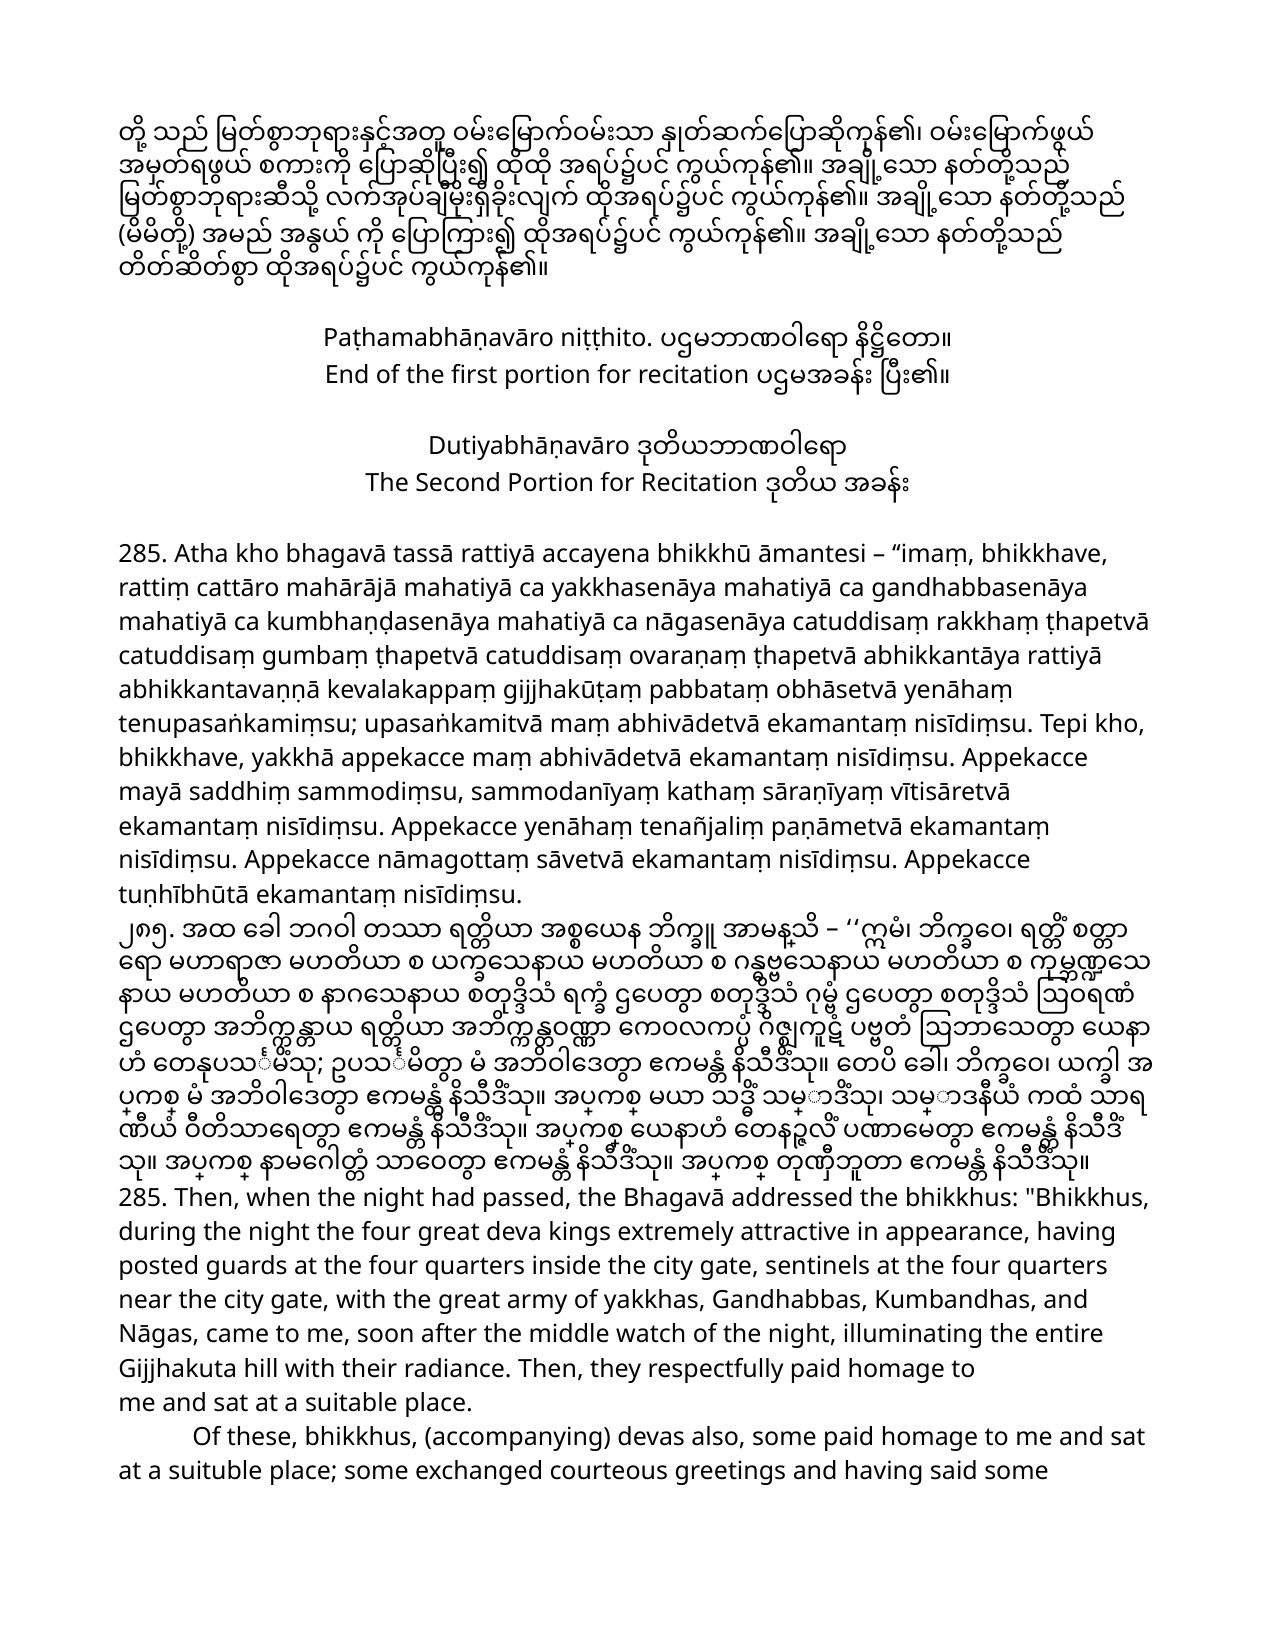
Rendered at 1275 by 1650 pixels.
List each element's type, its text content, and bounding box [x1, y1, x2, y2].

text Paṭhamabhāṇavāro niṭṭhito. ပဌမဘာဏဝါရော နိဋ္ဌိတော။ [118, 319, 1157, 357]
text Dutiyabhāṇavāro ဒုတိယဘာဏဝါရော [118, 428, 1157, 464]
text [118, 1418, 1157, 1486]
text 285. Then, when the night had passed, the Bhagavā addressed the bhikkhus: "Bhikkhus, during the night the four great deva kings extremely attractive in appearance, having posted guards at the four quarters inside the city gate, sentinels at the four quarters near the city gate, with the great army of yakkhas, Gandhabbas, Kumbandhas, and Nāgas, came to me, soon after the middle watch of the night, illuminating the entire Gijjhakuta hill with their radiance. Then, they respectfully paid homage to [118, 1180, 1157, 1384]
text ၂၈၅. အထ ခေါ ဘဂဝါ တဿာ ရတ္တိယာ အစ္စယေန ဘိက္ခူ အာမန္တေသိ – ‘‘ဣမံ၊ ဘိက္ခဝေ၊ ရတ္တိံ စတ္တာရော မဟာရာဇာ မဟတိယာ စ ယက္ခသေနာယ မဟတိယာ စ ဂန္ဓဗ္ဗသေနာယ မဟတိယာ စ ကုမ္ဘဏ္ဍသေနာယ မဟတိယာ စ နာဂသေနာယ စတုဒ္ဒိသံ ရက္ခံ ဌပေတွာ စတုဒ္ဒိသံ ဂုမ္ဗံ ဌပေတွာ စတုဒ္ဒိသံ ဩဝရဏံ ဌပေတွာ အဘိက္ကန္တာယ ရတ္တိယာ အဘိက္ကန္တဝဏ္ဏာ ကေဝလကပ္ပံ ဂိဇ္ဈကူဋံ ပဗ္ဗတံ ဩဘာသေတွာ ယေနာဟံ တေနုပသင်္ကမိံသု; ဥပသင်္ကမိတွာ မံ အဘိဝါဒေတွာ ဧကမန္တံ နိသီဒိံသု။ တေပိ ခေါ၊ ဘိက္ခဝေ၊ ယက္ခါ အပ္ပေကစ္စေ မံ အဘိဝါဒေတွာ ဧကမန္တံ နိသီဒိံသု။ အပ္ပေကစ္စေ မယာ သဒ္ဓိံ သမ္မောဒိံသု၊ သမ္မောဒနီယံ ကထံ သာရဏီယံ ဝီတိသာရေတွာ ဧကမန္တံ နိသီဒိံသု။ အပ္ပေကစ္စေ ယေနာဟံ တေနဉ္ဇလိံ ပဏာမေတွာ ဧကမန္တံ နိသီဒိံသု။ အပ္ပေကစ္စေ နာမဂေါတ္တံ သာဝေတွာ ဧကမန္တံ နိသီဒိံသု။ အပ္ပေကစ္စေ တုဏှီဘူတာ ဧကမန္တံ နိသီဒိံသု။ [118, 910, 1157, 1180]
text The Second Portion for Recitation ဒုတိယ အခန်း [118, 464, 1157, 502]
text 285. Atha kho bhagavā tassā rattiyā accayena bhikkhū āmantesi – ‘‘imaṃ, bhikkhave, rattiṃ cattāro mahārājā mahatiyā ca yakkhasenāya mahatiyā ca gandhabbasenāya mahatiyā ca kumbhaṇḍasenāya mahatiyā ca nāgasenāya catuddisaṃ rakkhaṃ ṭhapetvā catuddisaṃ gumbaṃ ṭhapetvā catuddisaṃ ovaraṇaṃ ṭhapetvā abhikkantāya rattiyā abhikkantavaṇṇā kevalakappaṃ gijjhakūṭaṃ pabbataṃ obhāsetvā yenāhaṃ tenupasaṅkamiṃsu; upasaṅkamitvā maṃ abhivādetvā ekamantaṃ nisīdiṃsu. Tepi kho, bhikkhave, yakkhā appekacce maṃ abhivādetvā ekamantaṃ nisīdiṃsu. Appekacce mayā saddhiṃ sammodiṃsu, sammodanīyaṃ kathaṃ sāraṇīyaṃ vītisāretvā ekamantaṃ nisīdiṃsu. Appekacce yenāhaṃ tenañjaliṃ paṇāmetvā ekamantaṃ nisīdiṃsu. Appekacce nāmagottaṃ sāvetvā ekamantaṃ nisīdiṃsu. Appekacce tuṇhībhūtā ekamantaṃ nisīdiṃsu. [118, 536, 1157, 910]
text me and sat at a suitable place. [118, 1384, 1157, 1418]
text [118, 118, 1157, 286]
text End of the first portion for recitation ပဌမအခန်း ပြီး၏။ [118, 357, 1157, 393]
